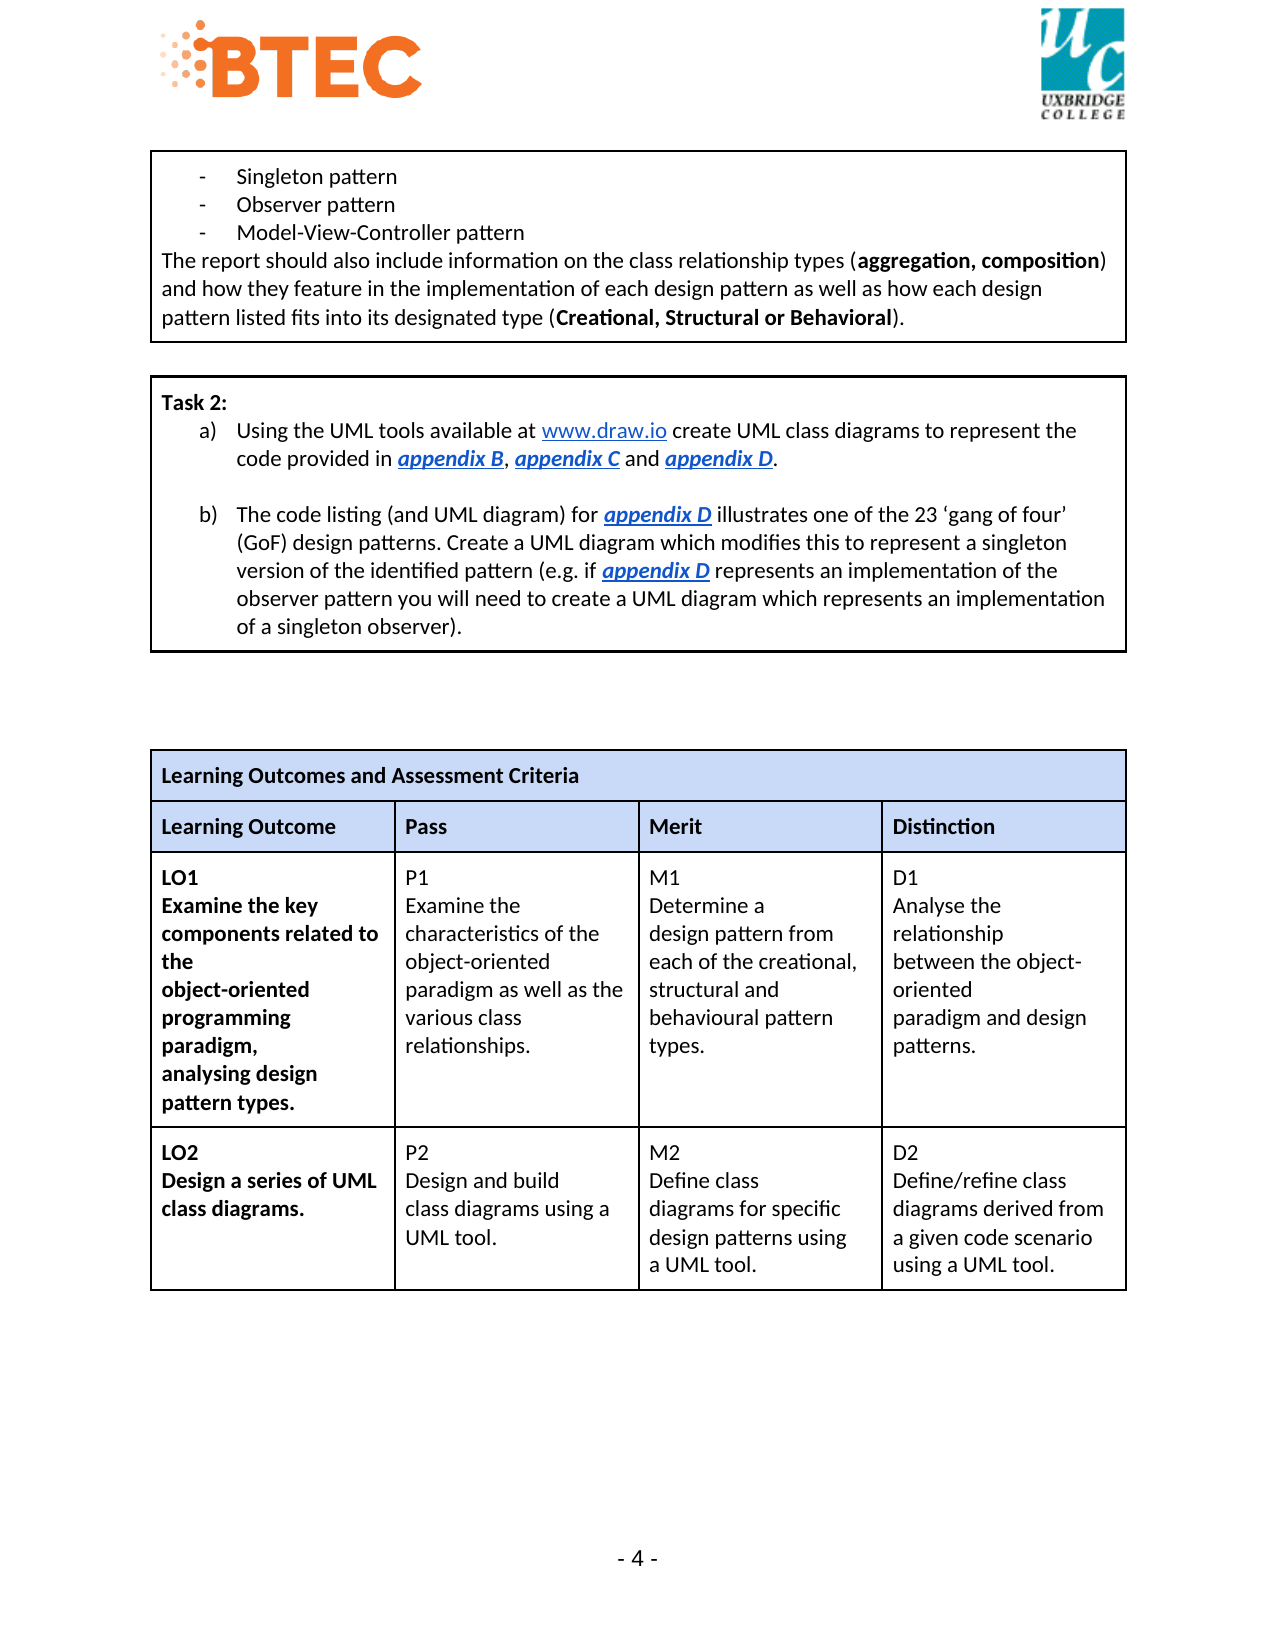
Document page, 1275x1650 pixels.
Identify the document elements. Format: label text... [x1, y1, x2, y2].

table_cell D1 Analyse the relationship between the object-oriented paradigm and design patterns. [883, 853, 1125, 1126]
table_cell Learning Outcome [152, 802, 394, 851]
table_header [152, 152, 1125, 341]
table_cell Pass [396, 802, 638, 851]
table_cell P2 Design and build class diagrams using a UML tool. [396, 1128, 638, 1289]
picture [150, 7, 428, 107]
table_header Task 2: Using the UML tools available at www.draw.io create UML class diagrams to represent the code provided in appendix B, appendix C and appendix D. The code listing (and UML diagram) for appendix D illustrates one of the 23 ‘gang of four’ (GoF) design patterns. Create a UML diagram which modifies this to represent a singleton version of the identified pattern (e.g. if appendix D represents an implementation of the observer pattern you will need to create a UML diagram which represents an implementation of a singleton observer). [152, 378, 1125, 650]
table_cell LO1 Examine the key components related to the object-oriented programming paradigm, analysing design pattern types. [152, 853, 394, 1126]
table_cell D2 Define/refine class diagrams derived from a given code scenario using a UML tool. [883, 1128, 1125, 1289]
table_cell LO2 Design a series of UML class diagrams. [152, 1128, 394, 1289]
table_cell Distinction [883, 802, 1125, 851]
table_cell Merit [640, 802, 881, 851]
table_header Learning Outcomes and Assessment Criteria [152, 751, 1125, 800]
picture [1040, 7, 1125, 121]
table_cell M1 Determine a design pattern from each of the creational, structural and behavioural pattern types. [640, 853, 881, 1126]
table_cell P1 Examine the characteristics of the object-oriented paradigm as well as the various class relationships. [396, 853, 638, 1126]
table_cell M2 Define class diagrams for specific design patterns using a UML tool. [640, 1128, 881, 1289]
